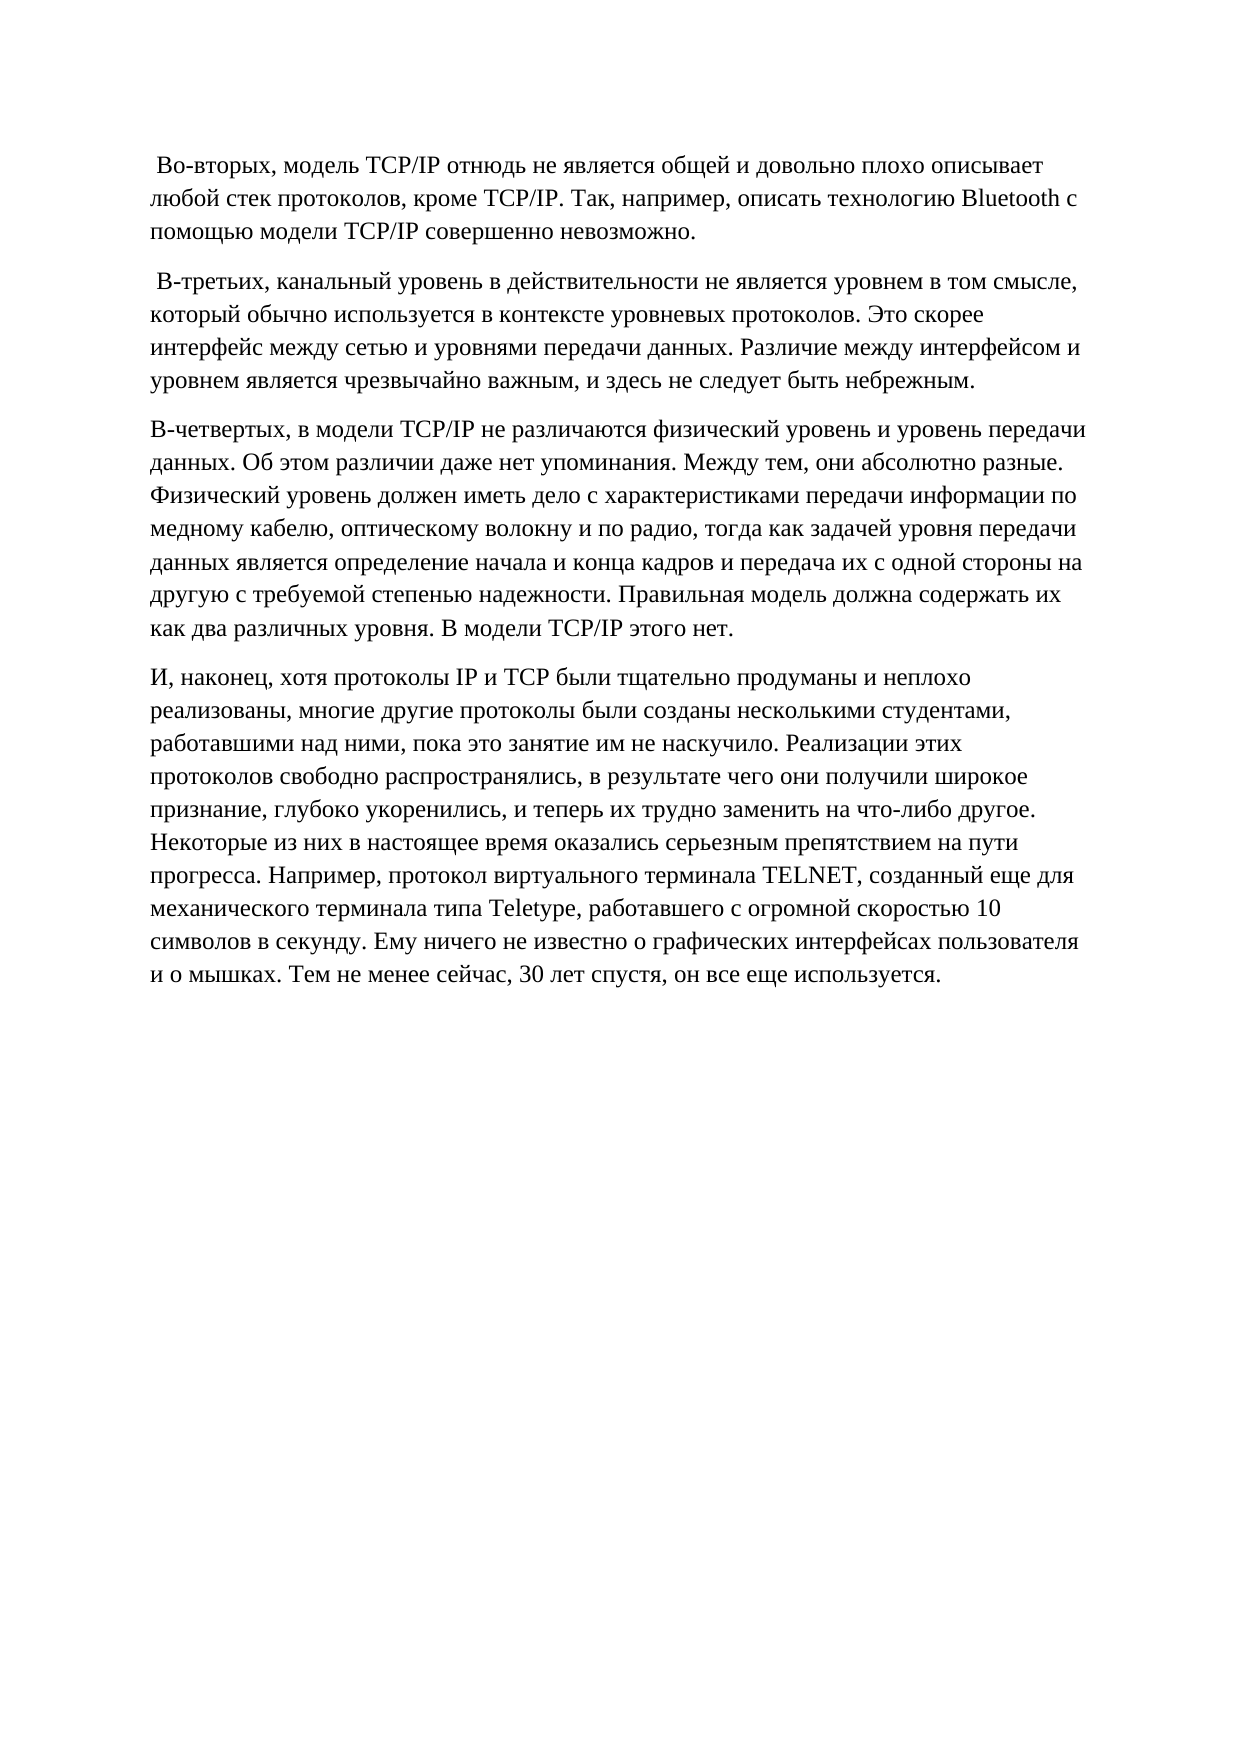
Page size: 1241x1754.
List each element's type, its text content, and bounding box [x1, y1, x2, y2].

text В-третьих, канальный уровень в действительности не является уровнем в том смысле, который обычно используется в контексте уровневых протоколов. Это скорее интерфейс между сетью и уровнями передачи данных. Различие между интерфейсом и уровнем является чрезвычайно важным, и здесь не следует быть небрежным. [150, 266, 1090, 393]
text Во-вторых, модель TCP/IP отнюдь не является общей и довольно плохо описывает любой стек протоколов, кроме TCP/IP. Так, например, описать технологию Bluetooth с помощью модели TCP/IP совершенно невозможно. [150, 150, 1090, 245]
text В-четвертых, в модели TCP/IP не различаются физический уровень и уровень передачи данных. Об этом различии даже нет упоминания. Между тем, они абсолютно разные. Физический уровень должен иметь дело с характеристиками передачи информации по медному кабелю, оптическому волокну и по радио, тогда как задачей уровня передачи данных является определение начала и конца кадров и передача их с одной стороны на другую с требуемой степенью надежности. Правильная модель должна содержать их как два различных уровня. В модели TCP/IP этого нет. [150, 414, 1090, 641]
text И, наконец, хотя протоколы IP и TCP были тщательно продуманы и неплохо реализованы, многие другие протоколы были созданы несколькими студентами, работавшими над ними, пока это занятие им не наскучило. Реализации этих протоколов свободно распространялись, в результате чего они получили широкое признание, глубоко укоренились, и теперь их трудно заменить на что-либо другое. Некоторые из них в настоящее время оказались серьезным препятствием на пути прогресса. Например, протокол виртуального терминала TELNET, созданный еще для механического терминала типа Teletype, работавшего с огромной скоростью 10 символов в секунду. Ему ничего не известно о графических интерфейсах пользователя и о мышках. Тем не менее сейчас, 30 лет спустя, он все еще используется. [150, 662, 1090, 988]
